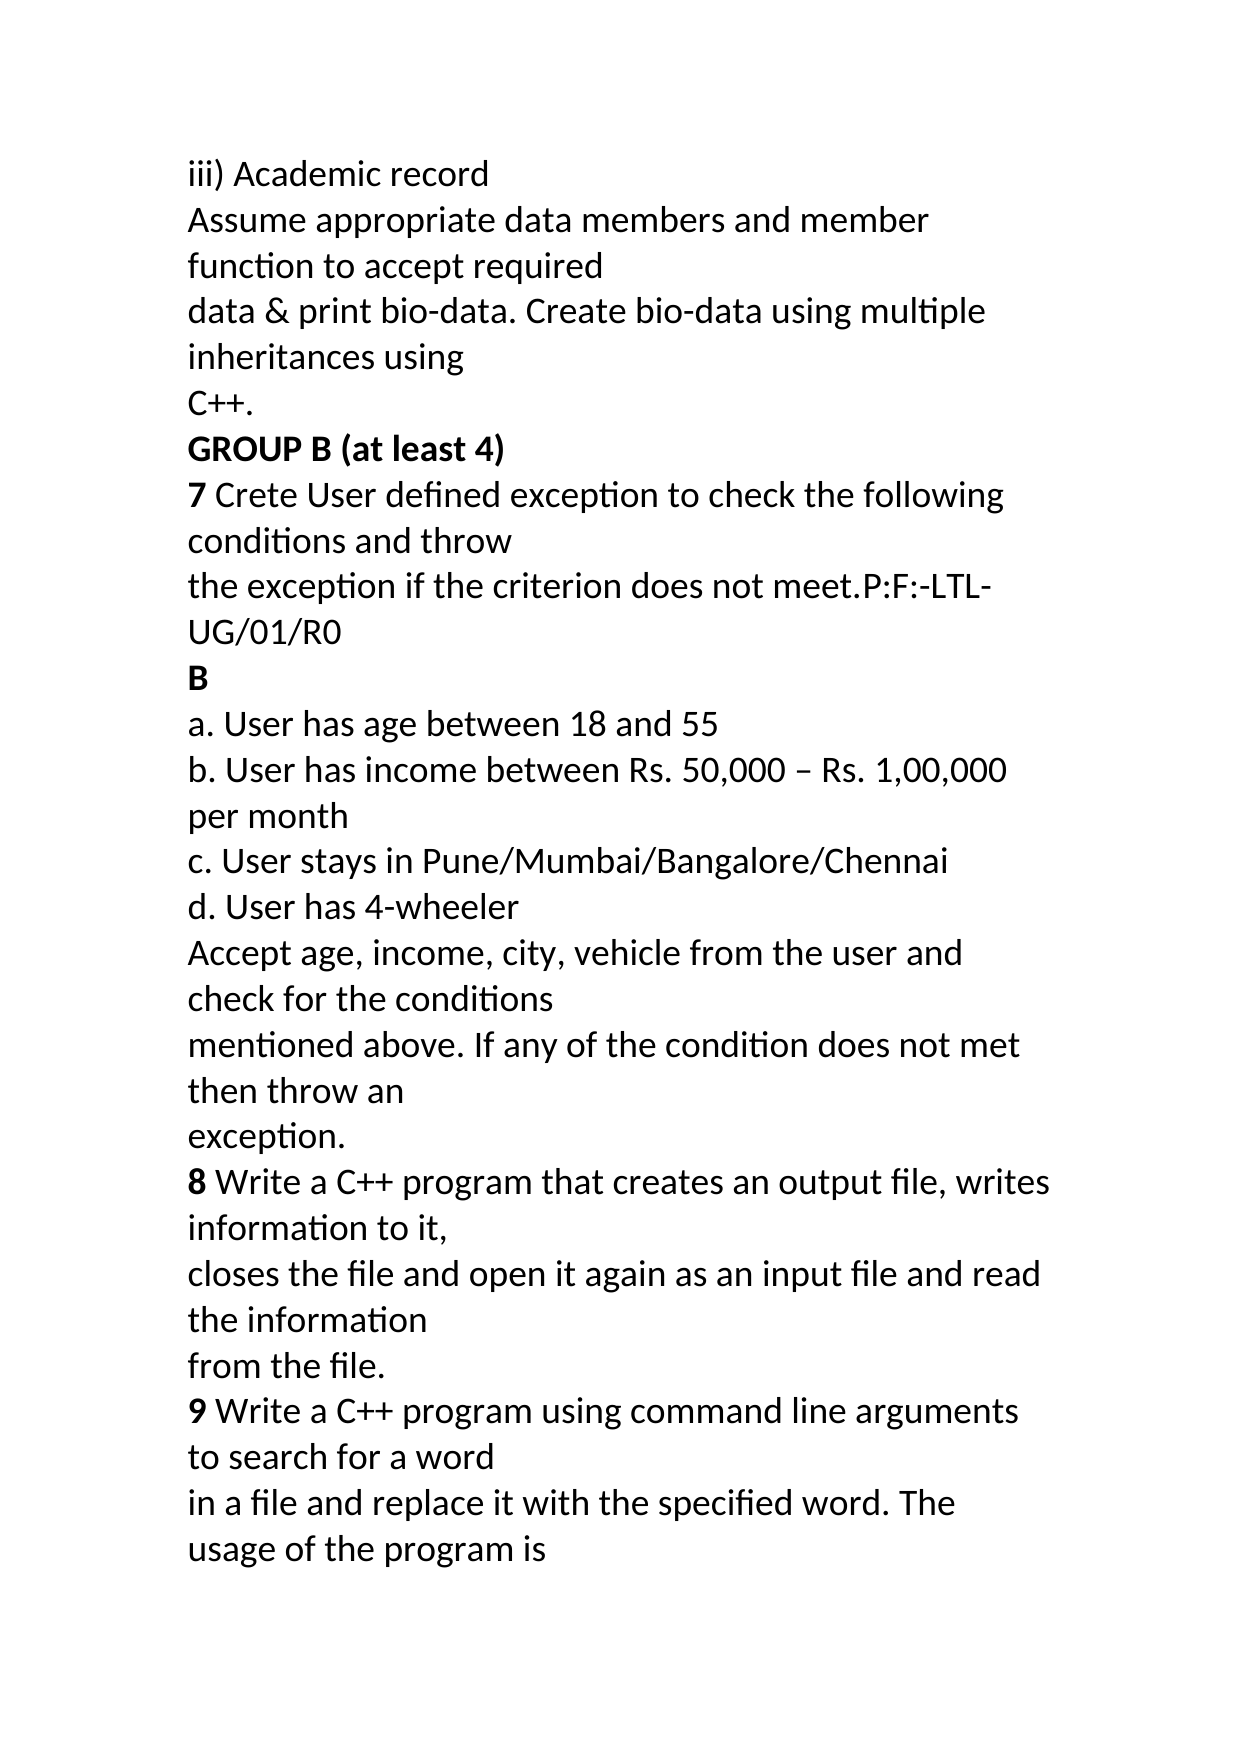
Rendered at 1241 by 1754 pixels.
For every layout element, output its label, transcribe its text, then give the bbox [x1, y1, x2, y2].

text mentioned above. If any of the condition does not met then throw an [187, 1021, 1053, 1112]
text iii) Academic record [187, 150, 1053, 196]
text GROUP B (at least 4) [187, 425, 1053, 471]
text in a file and replace it with the specified word. The usage of the program is [187, 1479, 1053, 1571]
text Accept age, income, city, vehicle from the user and check for the conditions [187, 929, 1053, 1021]
text exception. [187, 1112, 1053, 1158]
text from the file. [187, 1342, 1053, 1387]
text B [187, 654, 1053, 700]
text C++. [187, 379, 1053, 425]
text Assume appropriate data members and member function to accept required [187, 196, 1053, 287]
text c. User stays in Pune/Mumbai/Bangalore/Chennai [187, 837, 1053, 883]
text a. User has age between 18 and 55 [187, 700, 1053, 746]
text closes the file and open it again as an input file and read the information [187, 1250, 1053, 1342]
text the exception if the criterion does not meet.P:F:-LTL-UG/01/R0 [187, 562, 1053, 654]
text 9 Write a C++ program using command line arguments to search for a word [187, 1387, 1053, 1479]
text 7 Crete User defined exception to check the following conditions and throw [187, 471, 1053, 562]
text data & print bio-data. Create bio-data using multiple inheritances using [187, 287, 1053, 379]
text d. User has 4-wheeler [187, 883, 1053, 929]
text 8 Write a C++ program that creates an output file, writes information to it, [187, 1158, 1053, 1250]
text b. User has income between Rs. 50,000 – Rs. 1,00,000 per month [187, 746, 1053, 837]
